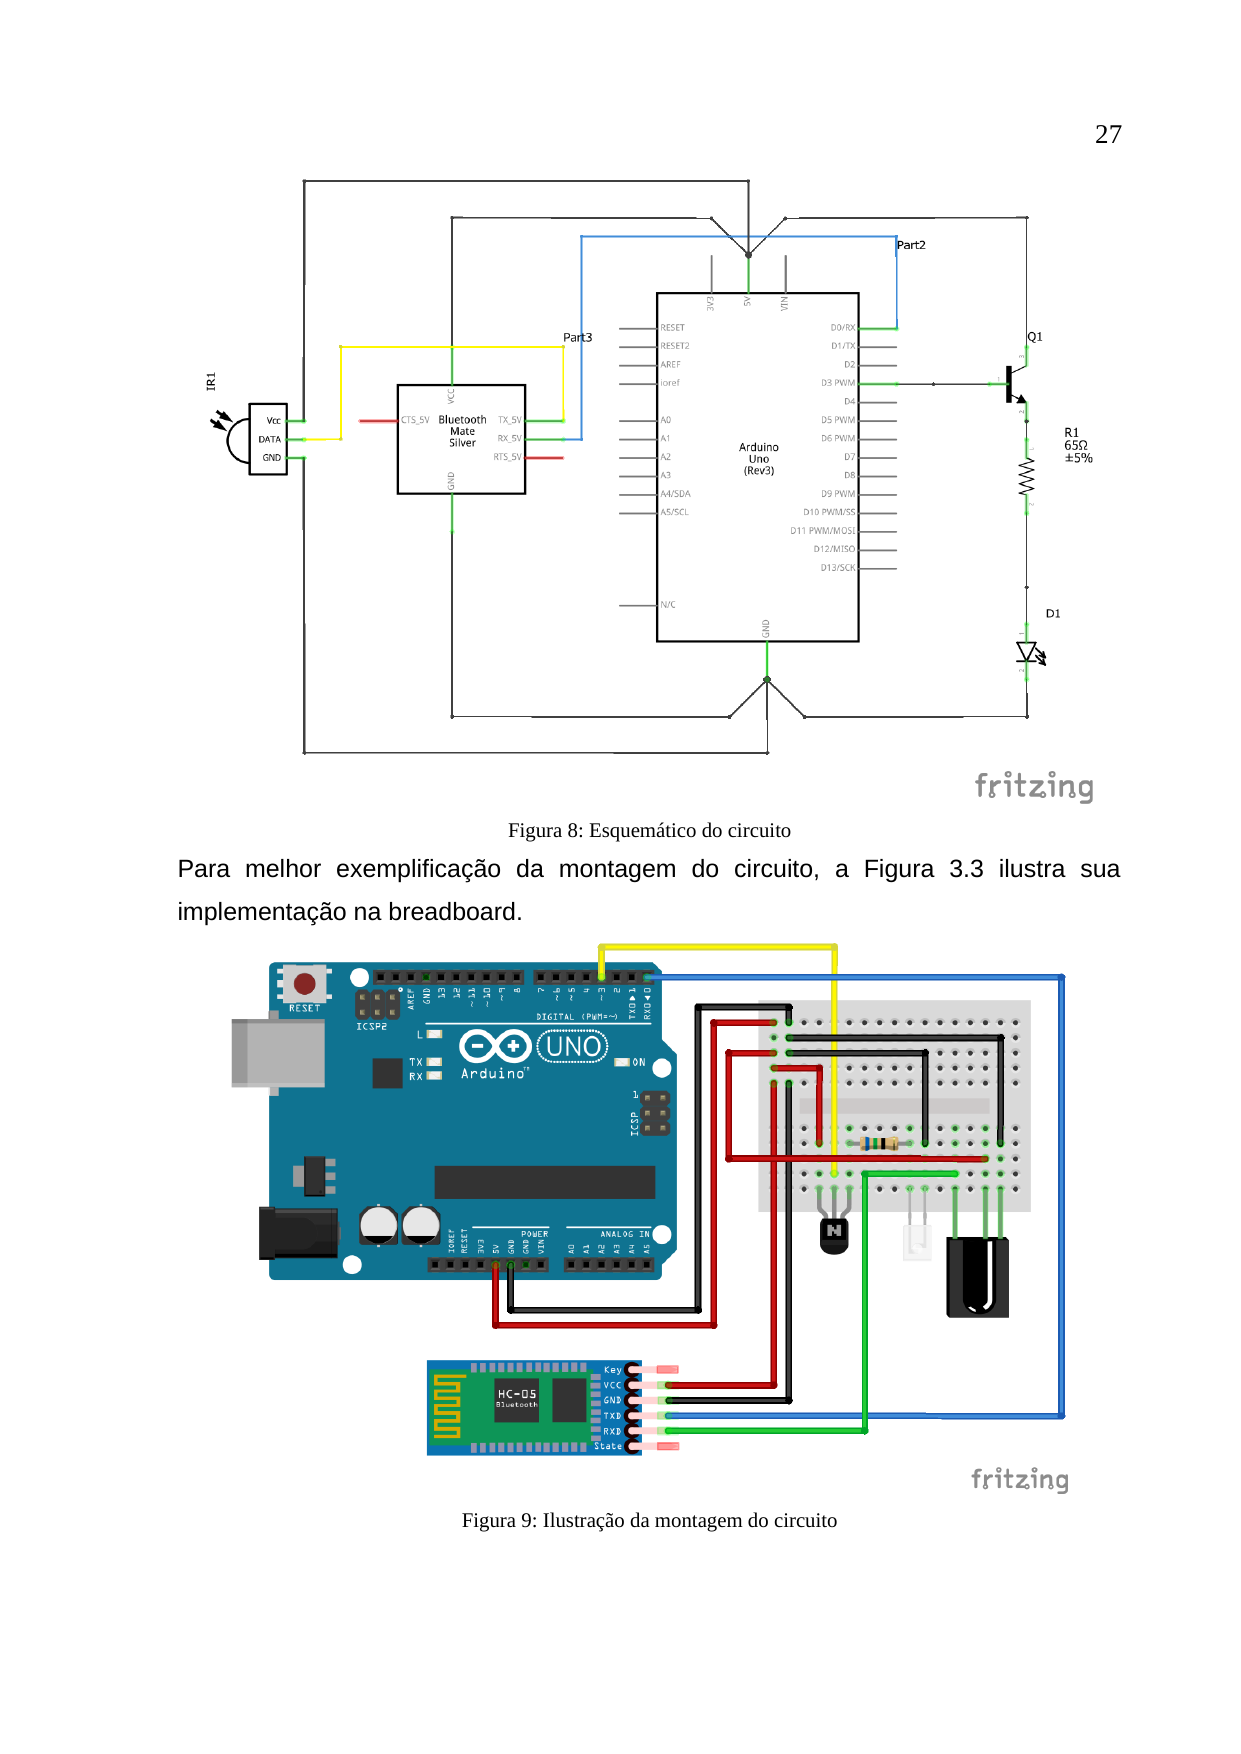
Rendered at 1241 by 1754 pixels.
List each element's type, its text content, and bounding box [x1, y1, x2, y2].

picture [231, 940, 1069, 1494]
picture [206, 177, 1093, 804]
text Para melhor exemplificação da montagem do circuito, a Figura 3.3 ilustra sua implementação na breadboard. [177, 854, 1122, 926]
